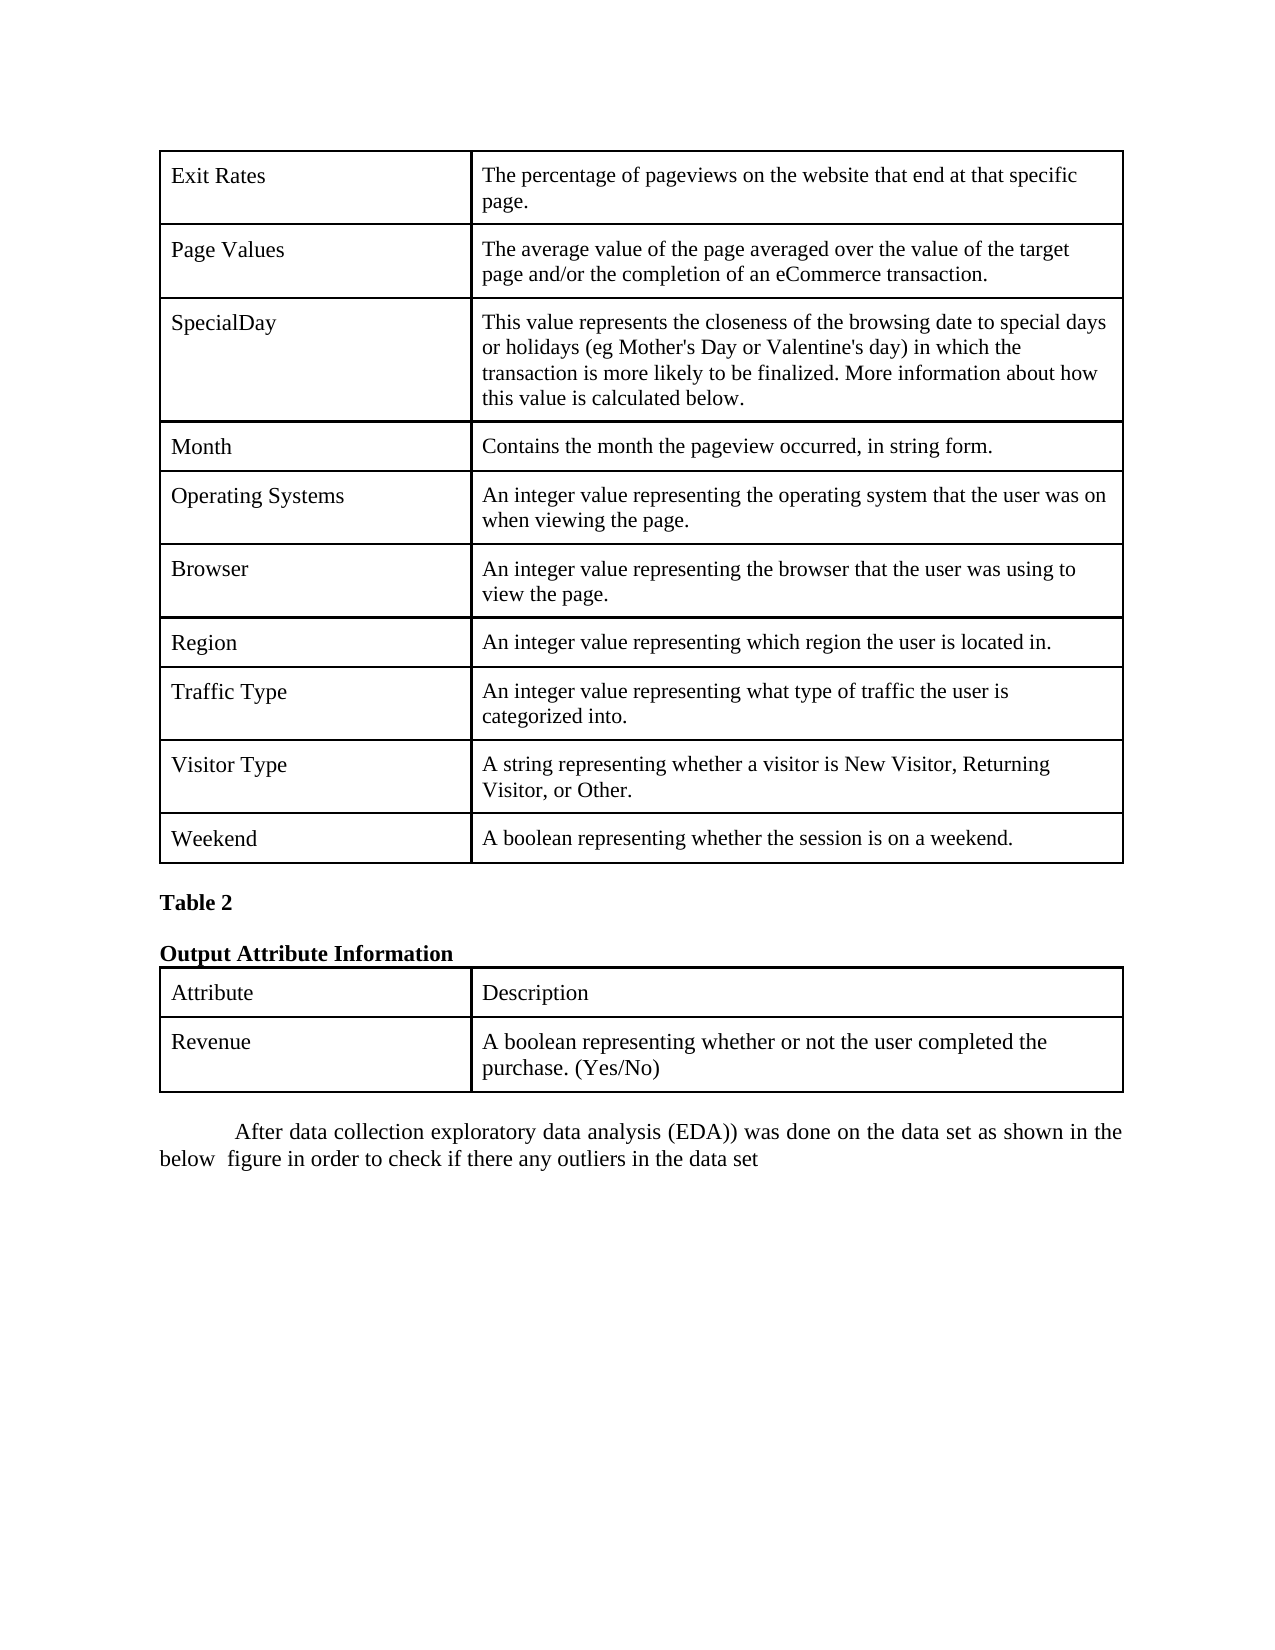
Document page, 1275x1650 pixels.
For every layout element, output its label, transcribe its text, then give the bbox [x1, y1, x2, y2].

table_cell Contains the month the pageview occurred, in string form. [473, 423, 1122, 470]
table_cell A boolean representing whether or not the user completed the purchase. (Yes/No) [473, 1018, 1122, 1091]
table_cell A string representing whether a visitor is New Visitor, Returning Visitor, or Other. [473, 741, 1122, 812]
table_cell Month [161, 423, 470, 470]
table_cell Browser [161, 545, 470, 616]
table_cell Operating Systems [161, 472, 470, 543]
table_cell Region [161, 619, 470, 666]
table_cell An integer value representing the browser that the user was using to view the page. [473, 545, 1122, 616]
table_cell Revenue [161, 1018, 470, 1091]
table_cell The average value of the page averaged over the value of the target page and/or the completion of an eCommerce transaction. [473, 225, 1122, 297]
table_header Description [473, 969, 1122, 1016]
table_cell The percentage of pageviews on the website that end at that specific page. [473, 152, 1122, 223]
table_cell An integer value representing what type of traffic the user is categorized into. [473, 668, 1122, 739]
table_cell This value represents the closeness of the browsing date to special days or holidays (eg Mother's Day or Valentine's day) in which the transaction is more likely to be finalized. More information about how this value is calculated below. [473, 299, 1122, 420]
table_cell Exit Rates [161, 152, 470, 223]
table_cell Traffic Type [161, 668, 470, 739]
text Table 2 [159, 889, 1125, 915]
text Output Attribute Information [159, 940, 1125, 966]
table_header Attribute [161, 969, 470, 1016]
text After data collection exploratory data analysis (EDA)) was done on the data set as shown in the below figure in order to check if there any outliers in the data set [159, 1118, 1125, 1171]
table_cell Visitor Type [161, 741, 470, 812]
table_cell Weekend [161, 814, 470, 862]
table_cell SpecialDay [161, 299, 470, 420]
table_cell A boolean representing whether the session is on a weekend. [473, 814, 1122, 862]
table_cell An integer value representing which region the user is located in. [473, 619, 1122, 666]
table_cell Page Values [161, 225, 470, 297]
table_cell An integer value representing the operating system that the user was on when viewing the page. [473, 472, 1122, 543]
